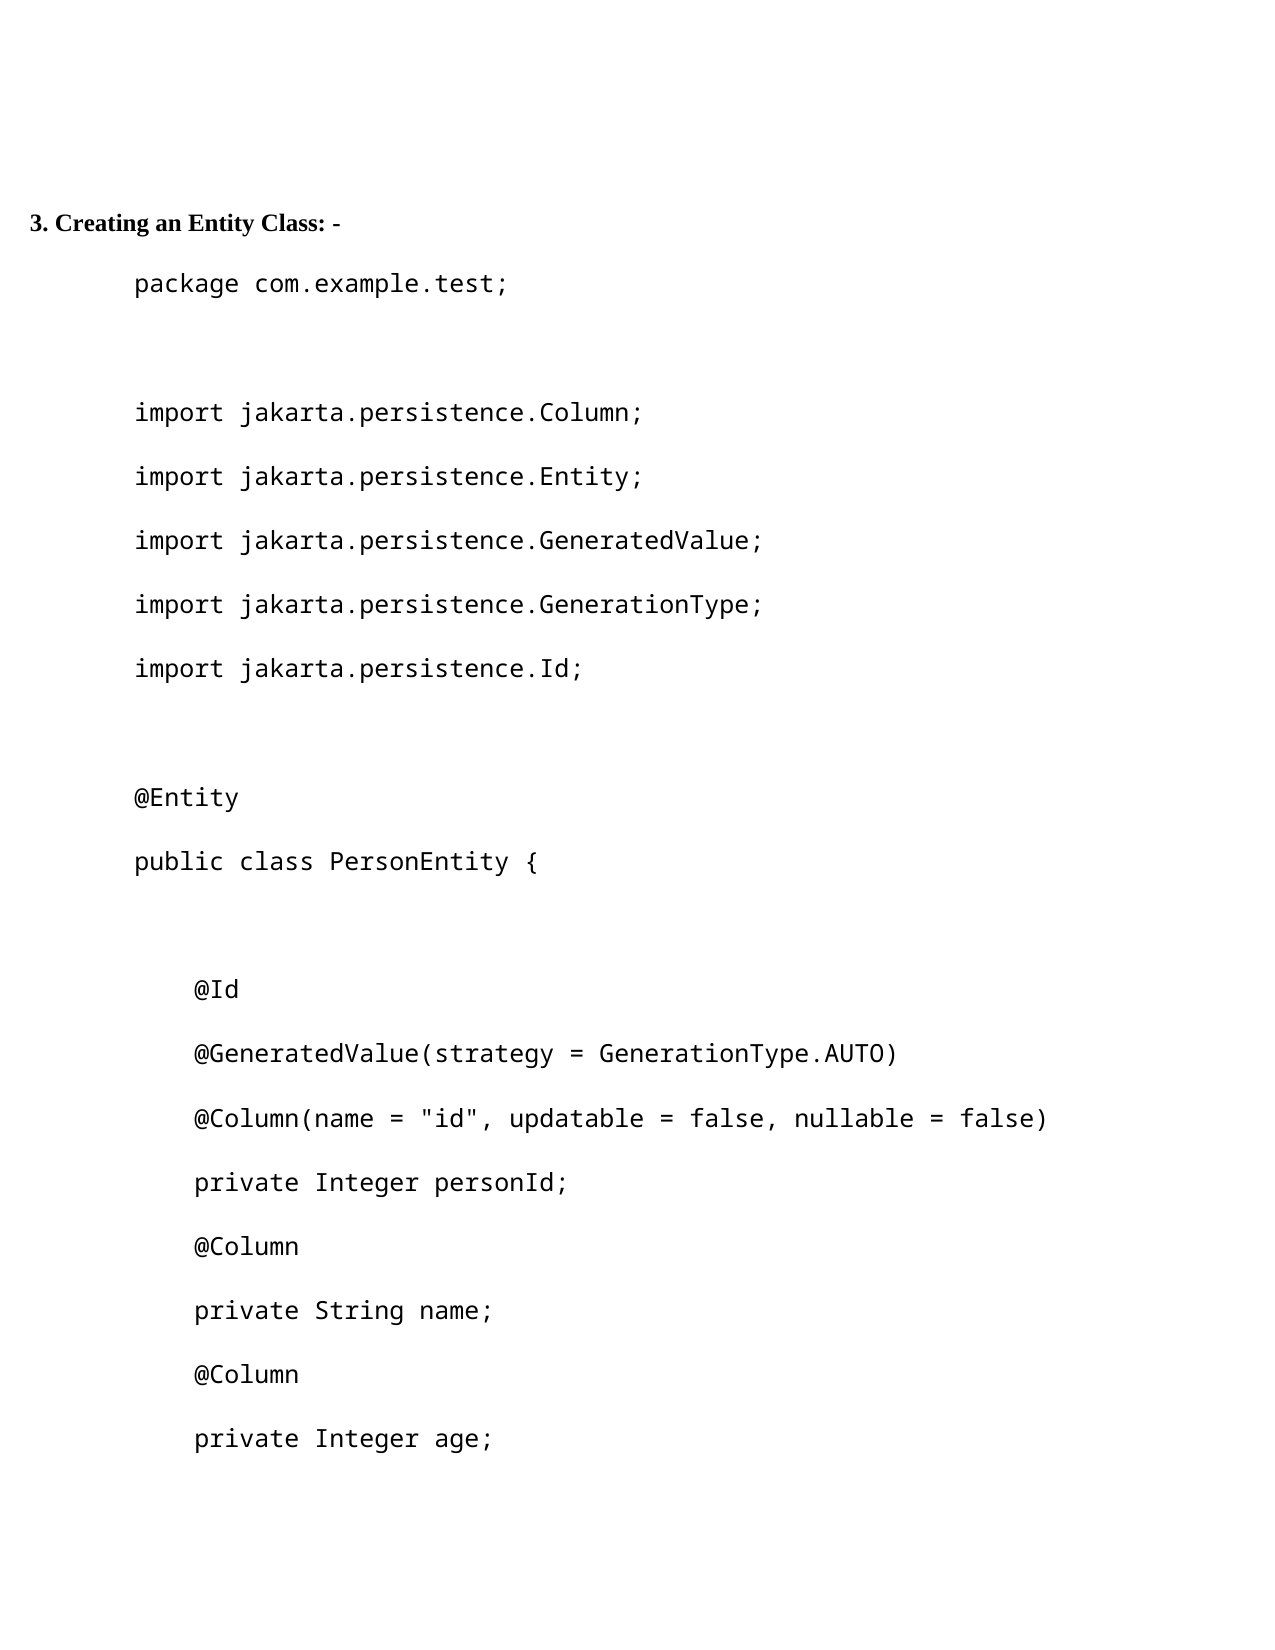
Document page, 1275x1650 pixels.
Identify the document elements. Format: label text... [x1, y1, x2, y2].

text @Column [134, 1228, 1226, 1263]
text @GeneratedValue(strategy = GenerationType.AUTO) [134, 1036, 1226, 1070]
text package com.example.test; [134, 266, 1226, 300]
text @Id [134, 972, 1226, 1006]
text private Integer age; [134, 1421, 1226, 1455]
text import jakarta.persistence.Column; [134, 394, 1226, 428]
text private String name; [134, 1293, 1226, 1327]
text @Column(name = "id", updatable = false, nullable = false) [134, 1100, 1226, 1134]
text 3. Creating an Entity Class: - [29, 208, 1226, 237]
text private Integer personId; [134, 1164, 1226, 1198]
text public class PersonEntity { [134, 843, 1226, 878]
text @Column [134, 1357, 1226, 1391]
text import jakarta.persistence.Id; [134, 651, 1226, 685]
text import jakarta.persistence.GeneratedValue; [134, 523, 1226, 557]
text @Entity [134, 779, 1226, 813]
text import jakarta.persistence.Entity; [134, 458, 1226, 493]
text import jakarta.persistence.GenerationType; [134, 587, 1226, 621]
